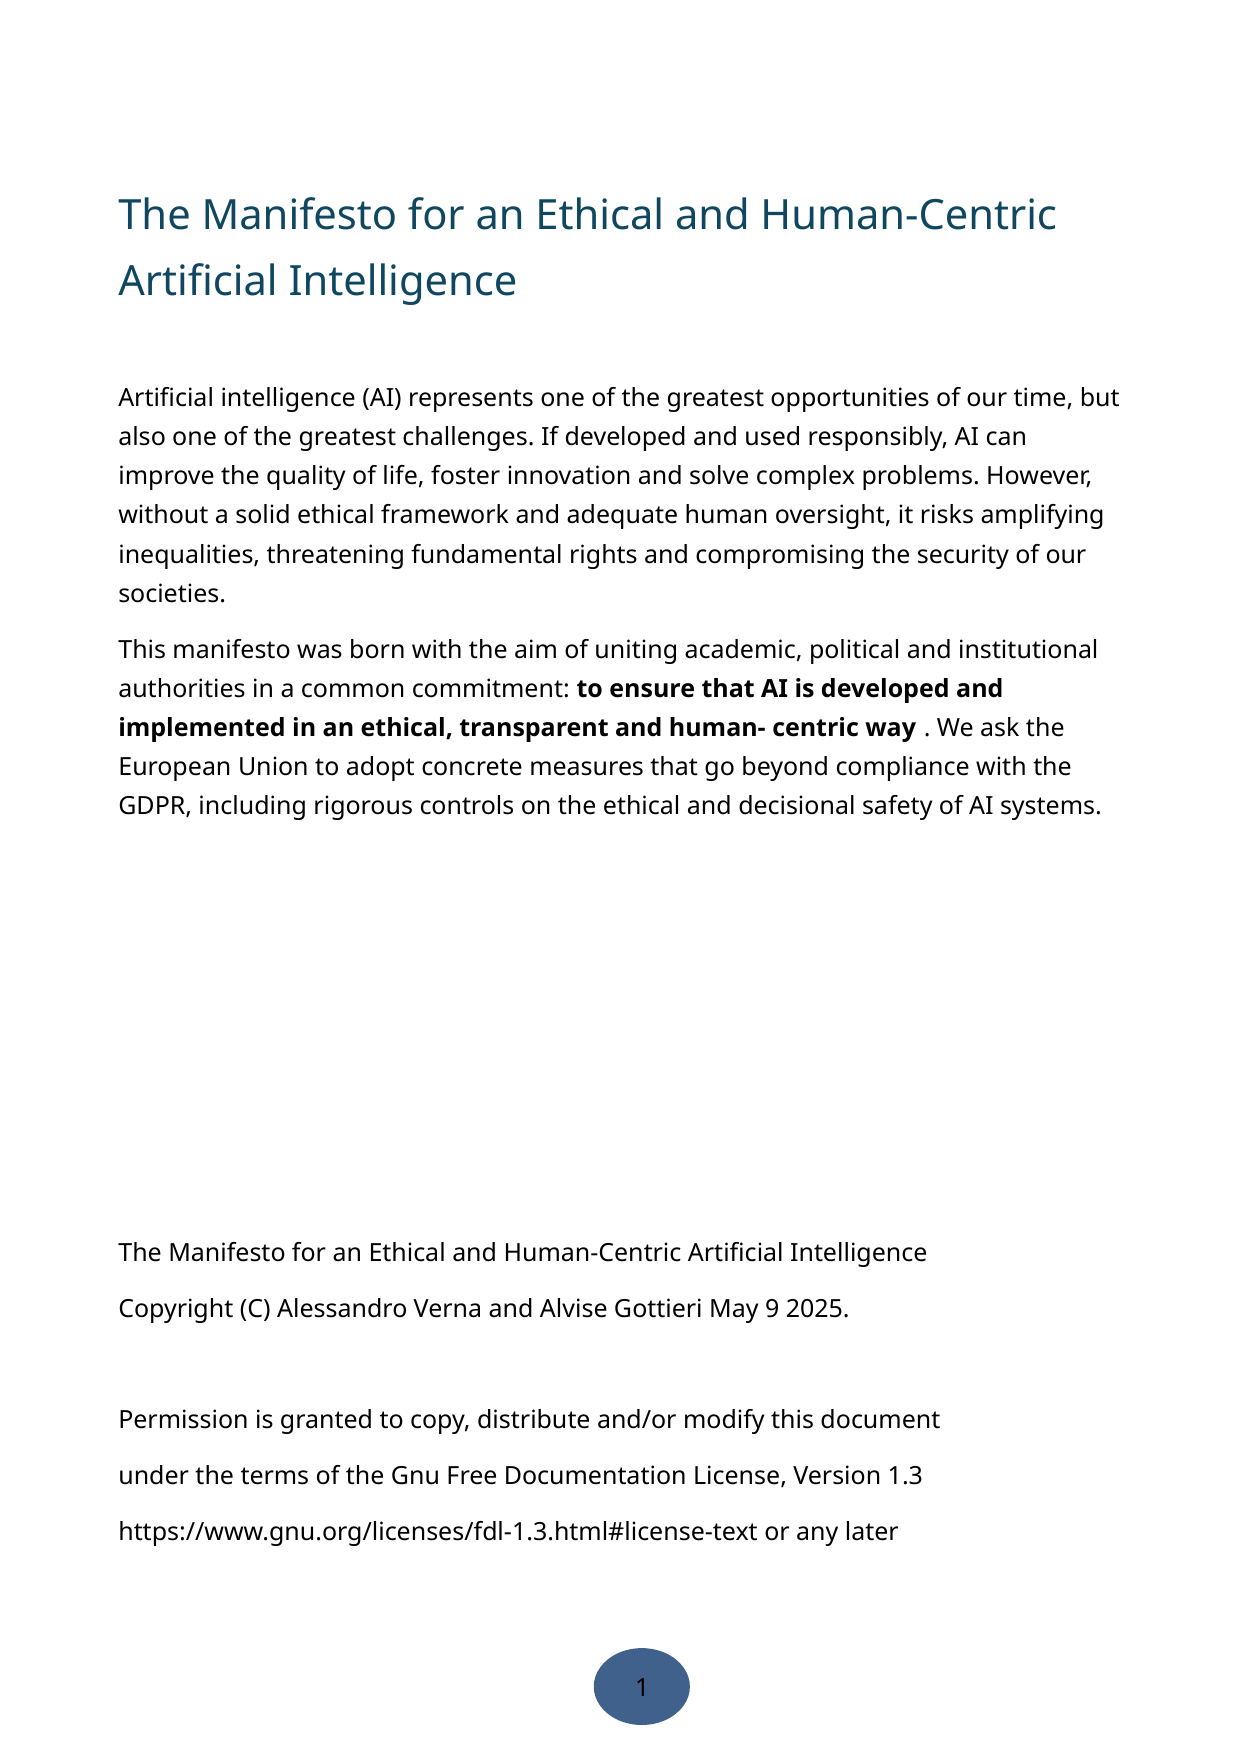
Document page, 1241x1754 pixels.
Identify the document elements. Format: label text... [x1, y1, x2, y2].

text https://www.gnu.org/licenses/fdl-1.3.html#license-text or any later [118, 1514, 1122, 1548]
text Artificial intelligence (AI) represents one of the greatest opportunities of our time, but also one of the greatest challenges. If developed and used responsibly, AI can improve the quality of life, foster innovation and solve complex problems. However, without a solid ethical framework and adequate human oversight, it risks amplifying inequalities, threatening fundamental rights and compromising the security of our societies. [118, 380, 1122, 609]
text This manifesto was born with the aim of uniting academic, political and institutional authorities in a common commitment: to ensure that AI is developed and implemented in an ethical, transparent and human- centric way . We ask the European Union to adopt concrete measures that go beyond compliance with the GDPR, including rigorous controls on the ethical and decisional safety of AI systems. [118, 631, 1122, 822]
subtitle The Manifesto for an Ethical and Human-Centric Artificial Intelligence [118, 185, 1122, 307]
text Permission is granted to copy, distribute and/or modify this document [118, 1402, 1122, 1436]
text Copyright (C) Alessandro Verna and Alvise Gottieri May 9 2025. [118, 1291, 1122, 1324]
text The Manifesto for an Ethical and Human-Centric Artificial Intelligence [118, 1235, 1122, 1269]
text under the terms of the Gnu Free Documentation License, Version 1.3 [118, 1458, 1122, 1492]
